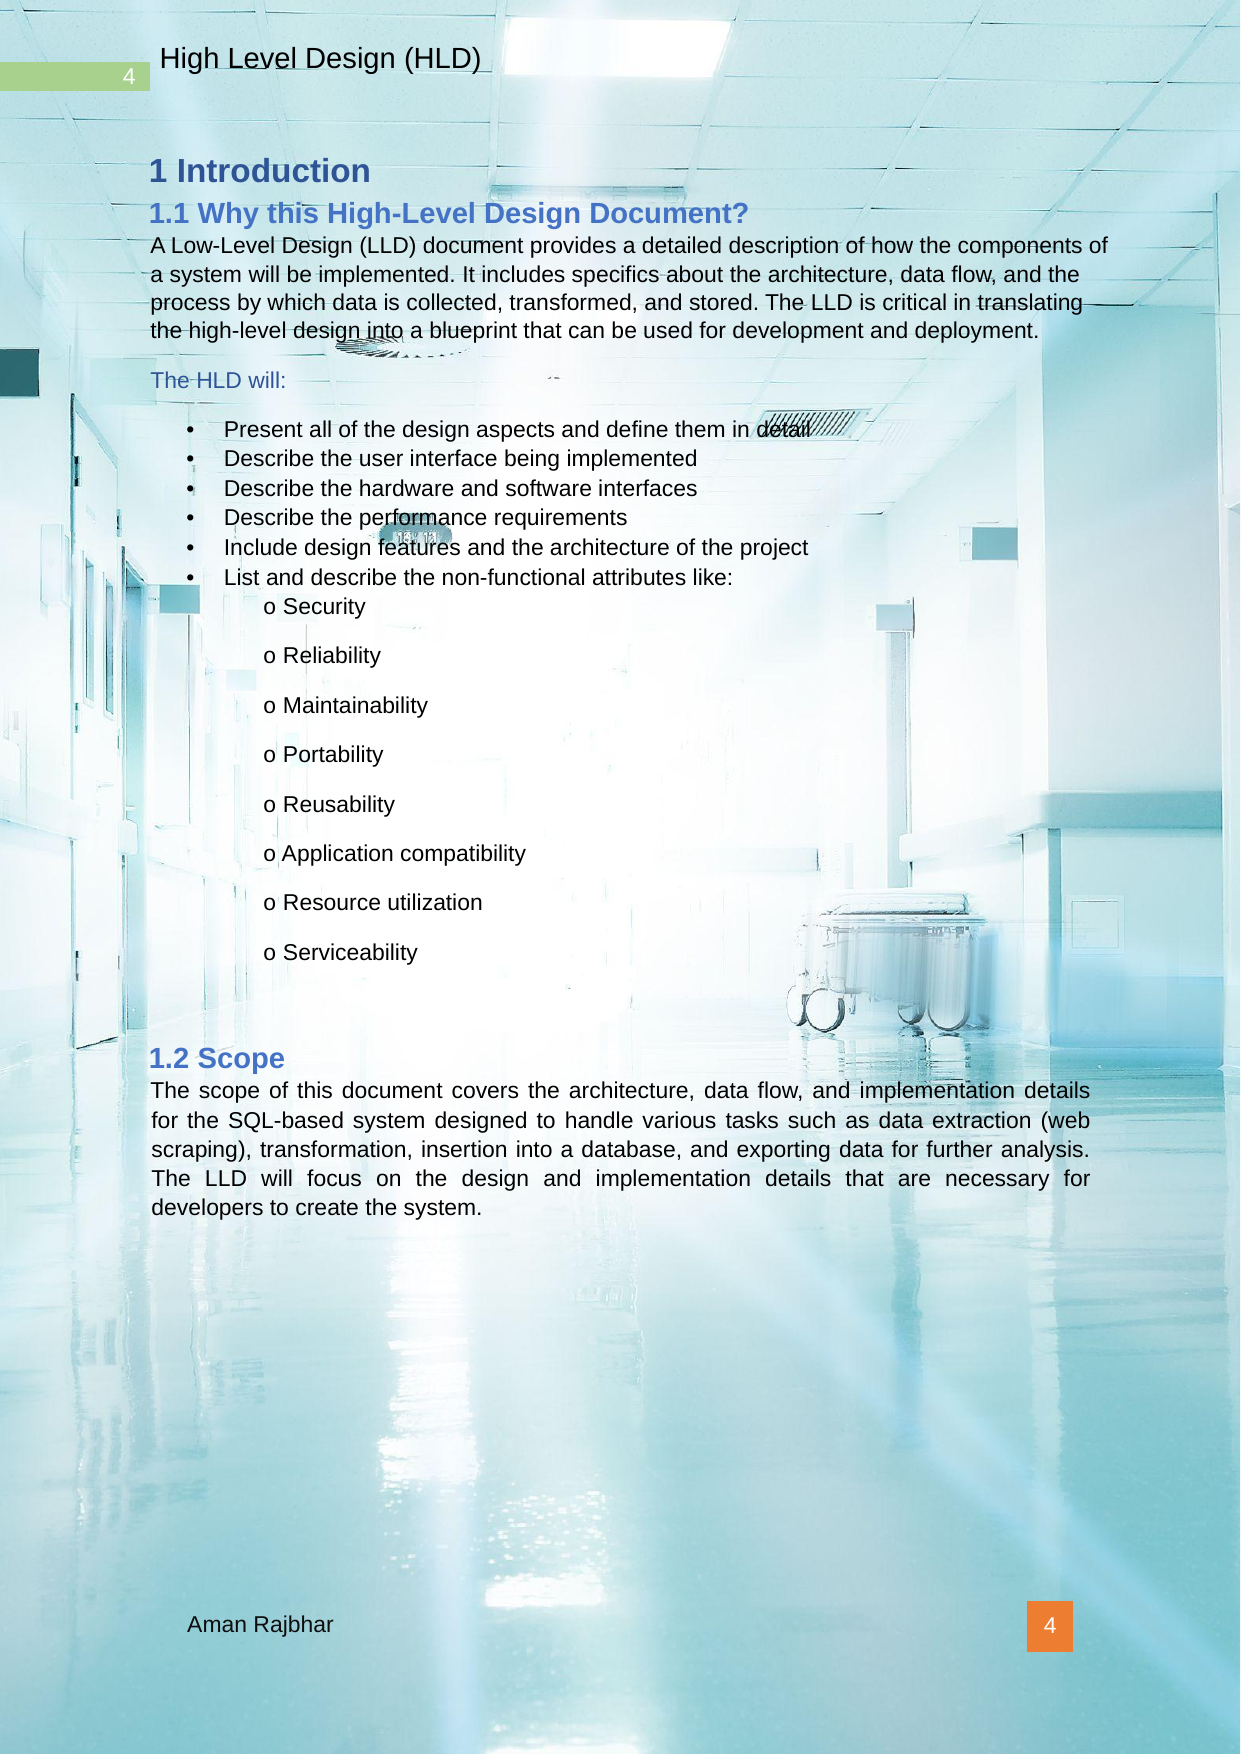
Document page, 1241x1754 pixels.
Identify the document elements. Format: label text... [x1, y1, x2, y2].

text The scope of this document covers the architecture, data flow, and implementation details for the SQL-based system designed to handle various tasks such as data extraction (web scraping), transformation, insertion into a database, and exporting data for further analysis. The LLD will focus on the design and implementation details that are necessary for developers to create the system. [150, 1077, 1091, 1221]
subtitle Introduction [148, 151, 1121, 189]
list Describe the user interface being implemented [186, 445, 1091, 472]
list Describe the performance requirements [186, 504, 1091, 531]
picture [0, 0, 1241, 1754]
text o Security [263, 593, 545, 621]
text A Low-Level Design (LLD) document provides a detailed description of how the components of a system will be implemented. It includes specifics about the architecture, data flow, and the process by which data is collected, transformed, and stored. The LLD is critical in translating the high-level design into a blueprint that can be used for development and deployment. [150, 232, 1121, 344]
text o Resource utilization [263, 889, 545, 918]
list Present all of the design aspects and define them in detail [186, 416, 1091, 442]
text o Maintainability [263, 692, 545, 720]
text o Application compatibility [263, 840, 545, 868]
list List and describe the non-functional attributes like: [186, 563, 1091, 590]
list Describe the hardware and software interfaces [186, 475, 1091, 501]
text o Portability [263, 741, 545, 769]
text o Reusability [263, 791, 545, 819]
text The HLD will: [150, 367, 1121, 393]
list Include design features and the architecture of the project [186, 534, 1091, 560]
subtitle Why this High-Level Design Document? [148, 196, 1121, 229]
subtitle Scope [148, 1041, 1121, 1075]
text o Reliability [263, 642, 545, 671]
text o Serviceability [263, 939, 545, 967]
